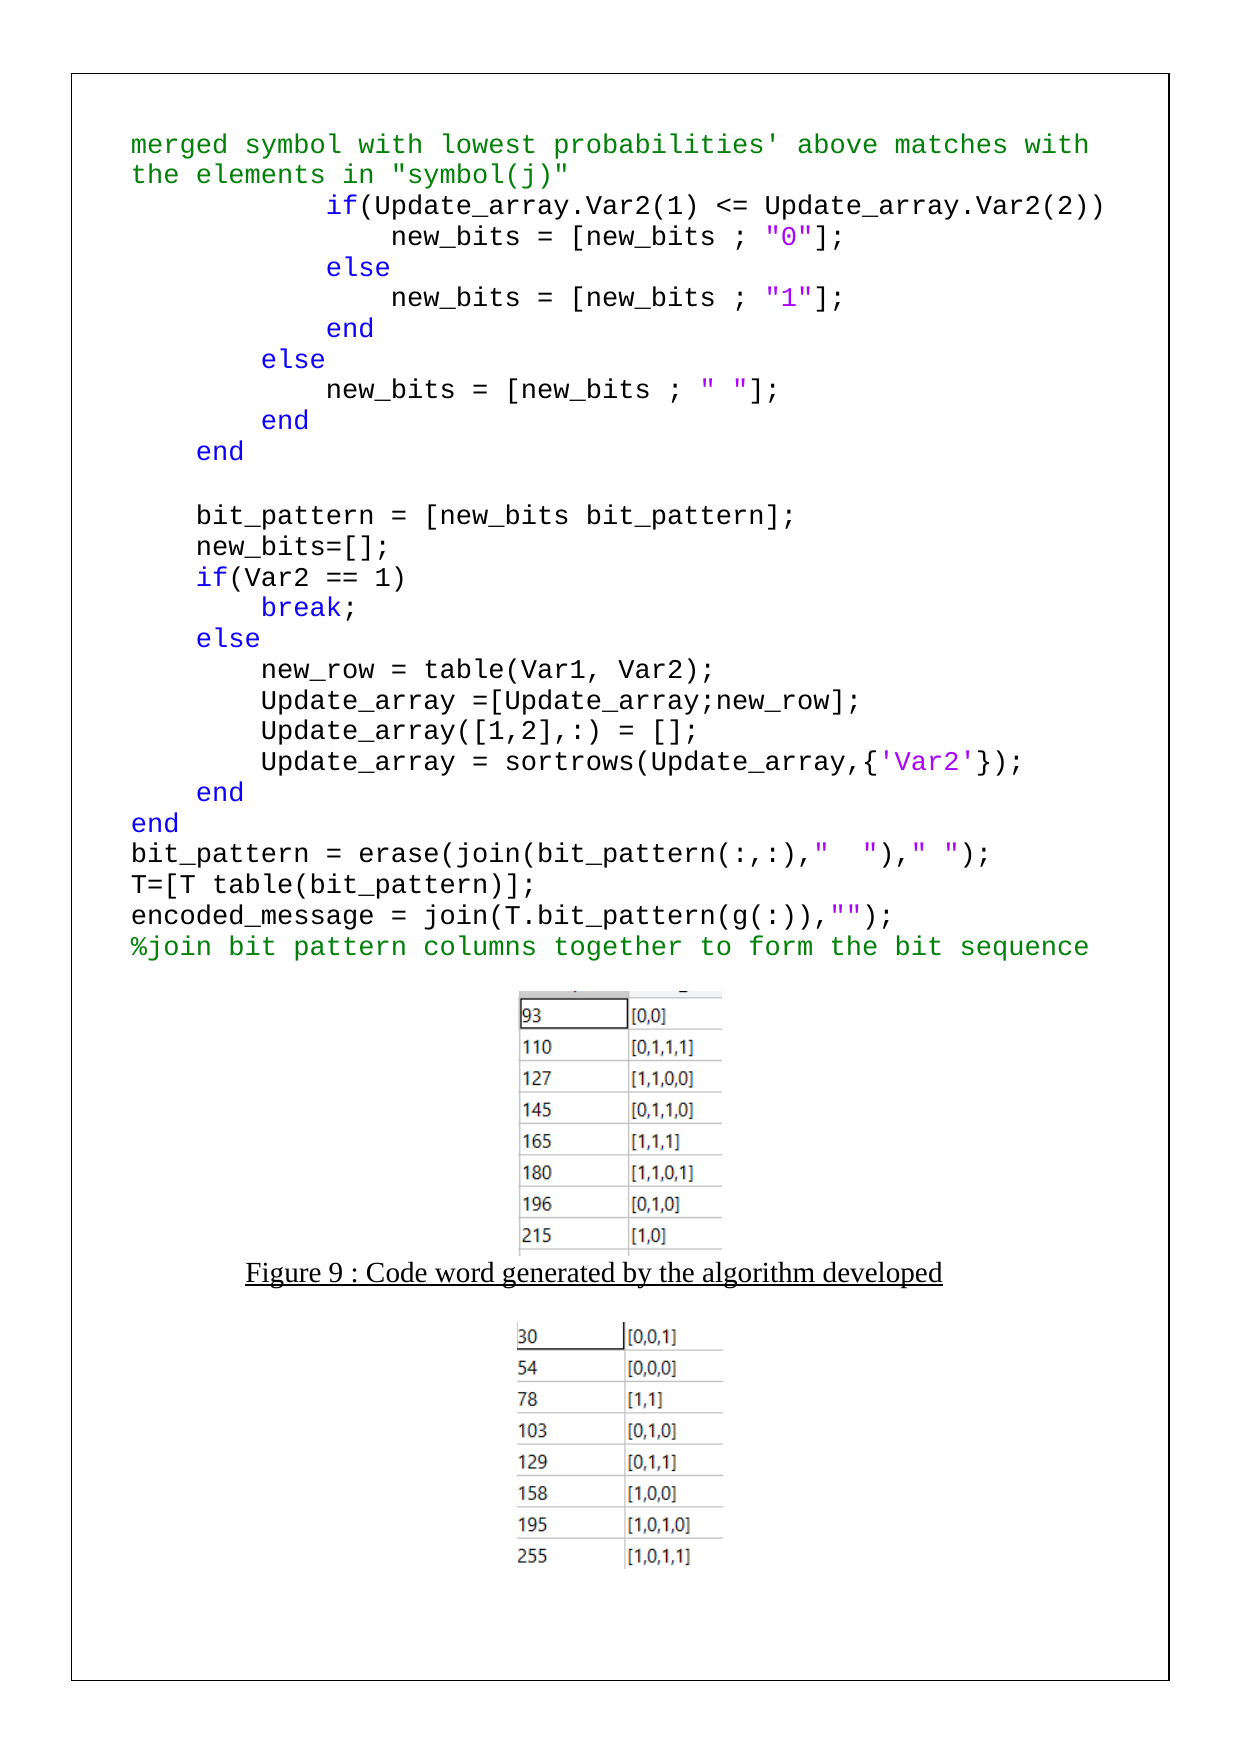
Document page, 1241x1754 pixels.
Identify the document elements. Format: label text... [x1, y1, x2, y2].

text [131, 131, 1110, 192]
text else [131, 625, 1110, 656]
text if(Update_array.Var2(1) <= Update_array.Var2(2)) [131, 192, 1110, 223]
text new_bits=[]; [131, 533, 1110, 563]
picture [517, 1322, 724, 1569]
text Figure 9 : Code word generated by the algorithm developed [131, 1255, 1110, 1289]
text break; [131, 594, 1110, 625]
text Update_array =[Update_array;new_row]; [131, 686, 1110, 717]
text Update_array([1,2],:) = []; [131, 717, 1110, 748]
text bit_pattern = [new_bits bit_pattern]; [131, 502, 1110, 533]
picture [518, 991, 722, 1256]
text end [131, 438, 1110, 468]
text T=[T table(bit_pattern)]; [131, 871, 1110, 902]
text new_bits = [new_bits ; " "]; [131, 376, 1110, 407]
text encoded_message = join(T.bit_pattern(g(:)),""); %join bit pattern columns together to form the bit sequence [131, 902, 1110, 963]
text bit_pattern = erase(join(bit_pattern(:,:)," ")," "); [131, 840, 1110, 871]
text new_bits = [new_bits ; "1"]; [131, 284, 1110, 315]
text Update_array = sortrows(Update_array,{'Var2'}); [131, 748, 1110, 779]
text new_row = table(Var1, Var2); [131, 656, 1110, 686]
text end [131, 809, 1110, 840]
text else [131, 346, 1110, 376]
text if(Var2 == 1) [131, 563, 1110, 594]
text end [131, 315, 1110, 346]
text new_bits = [new_bits ; "0"]; [131, 223, 1110, 253]
text end [131, 779, 1110, 809]
text end [131, 407, 1110, 438]
text else [131, 253, 1110, 284]
